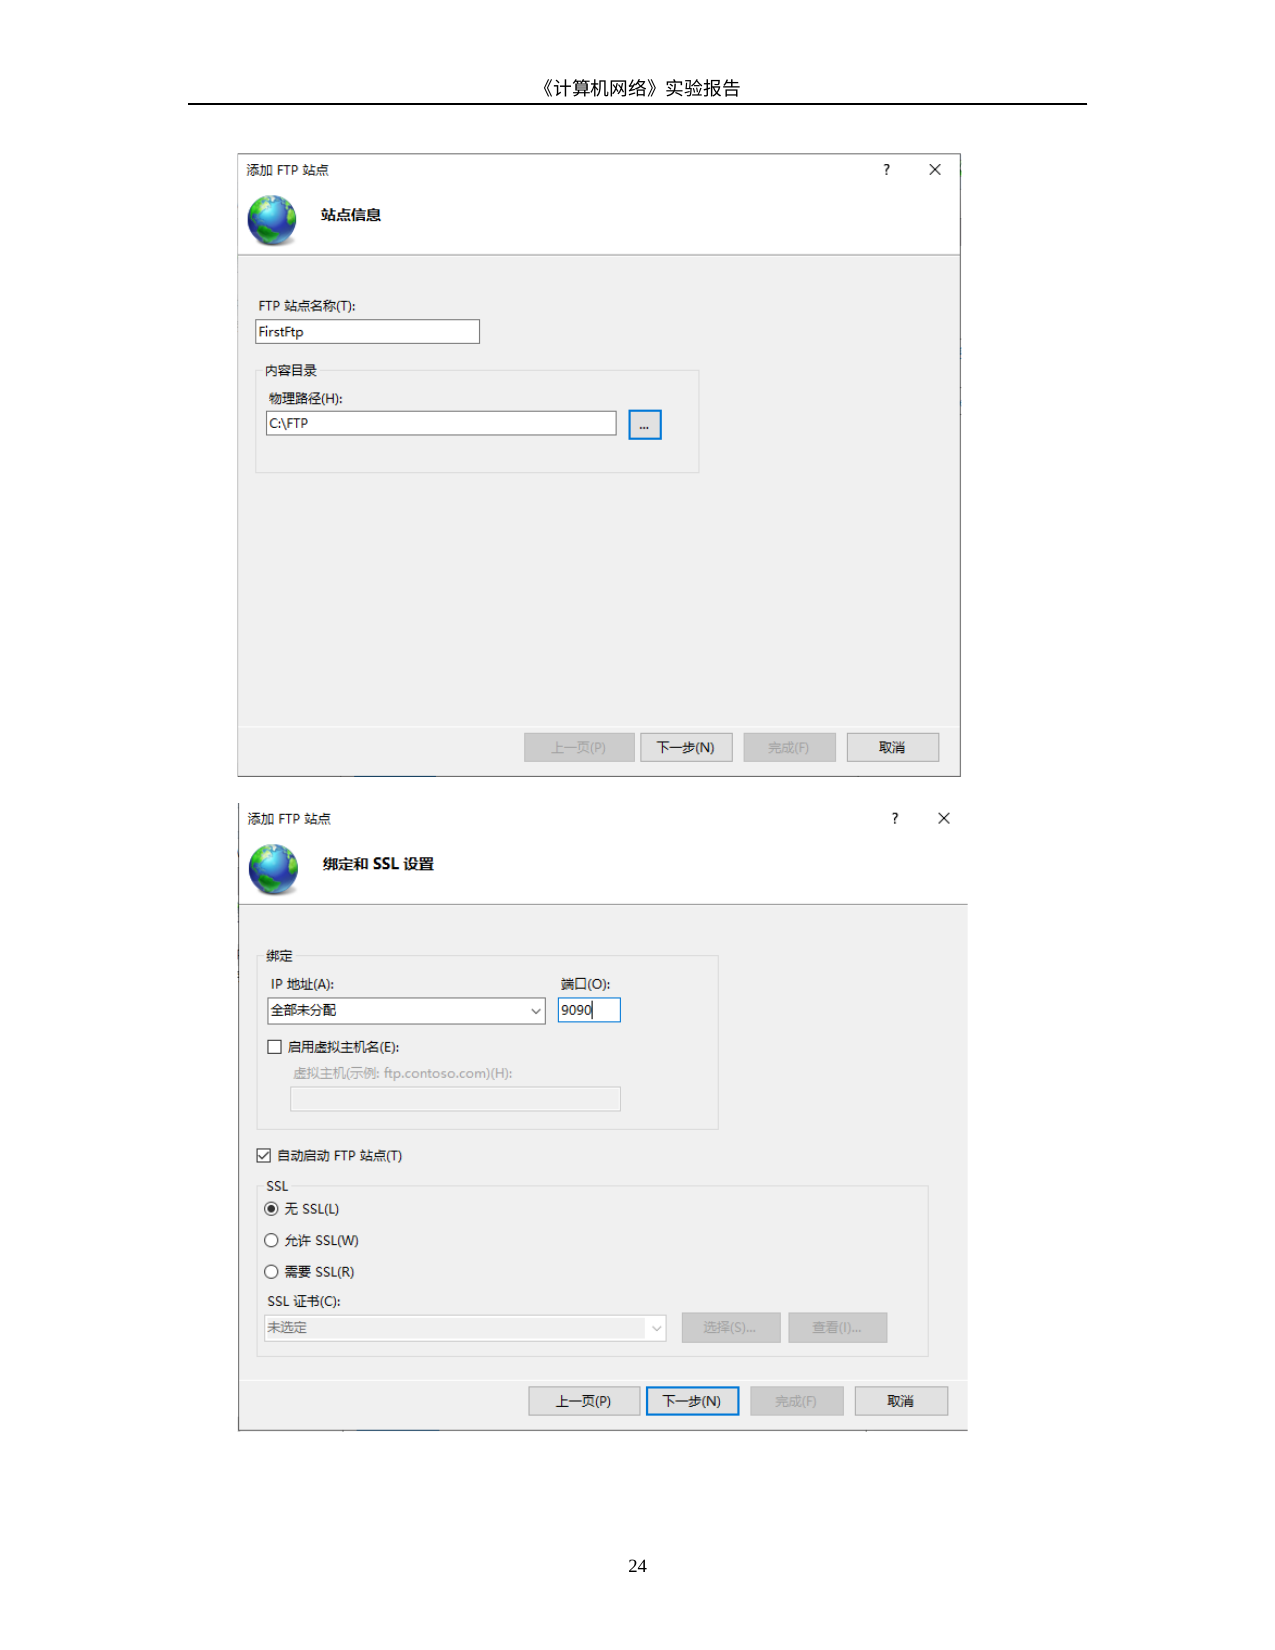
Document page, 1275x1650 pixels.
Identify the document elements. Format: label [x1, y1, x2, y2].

picture [237, 803, 968, 1432]
picture [237, 150, 962, 777]
